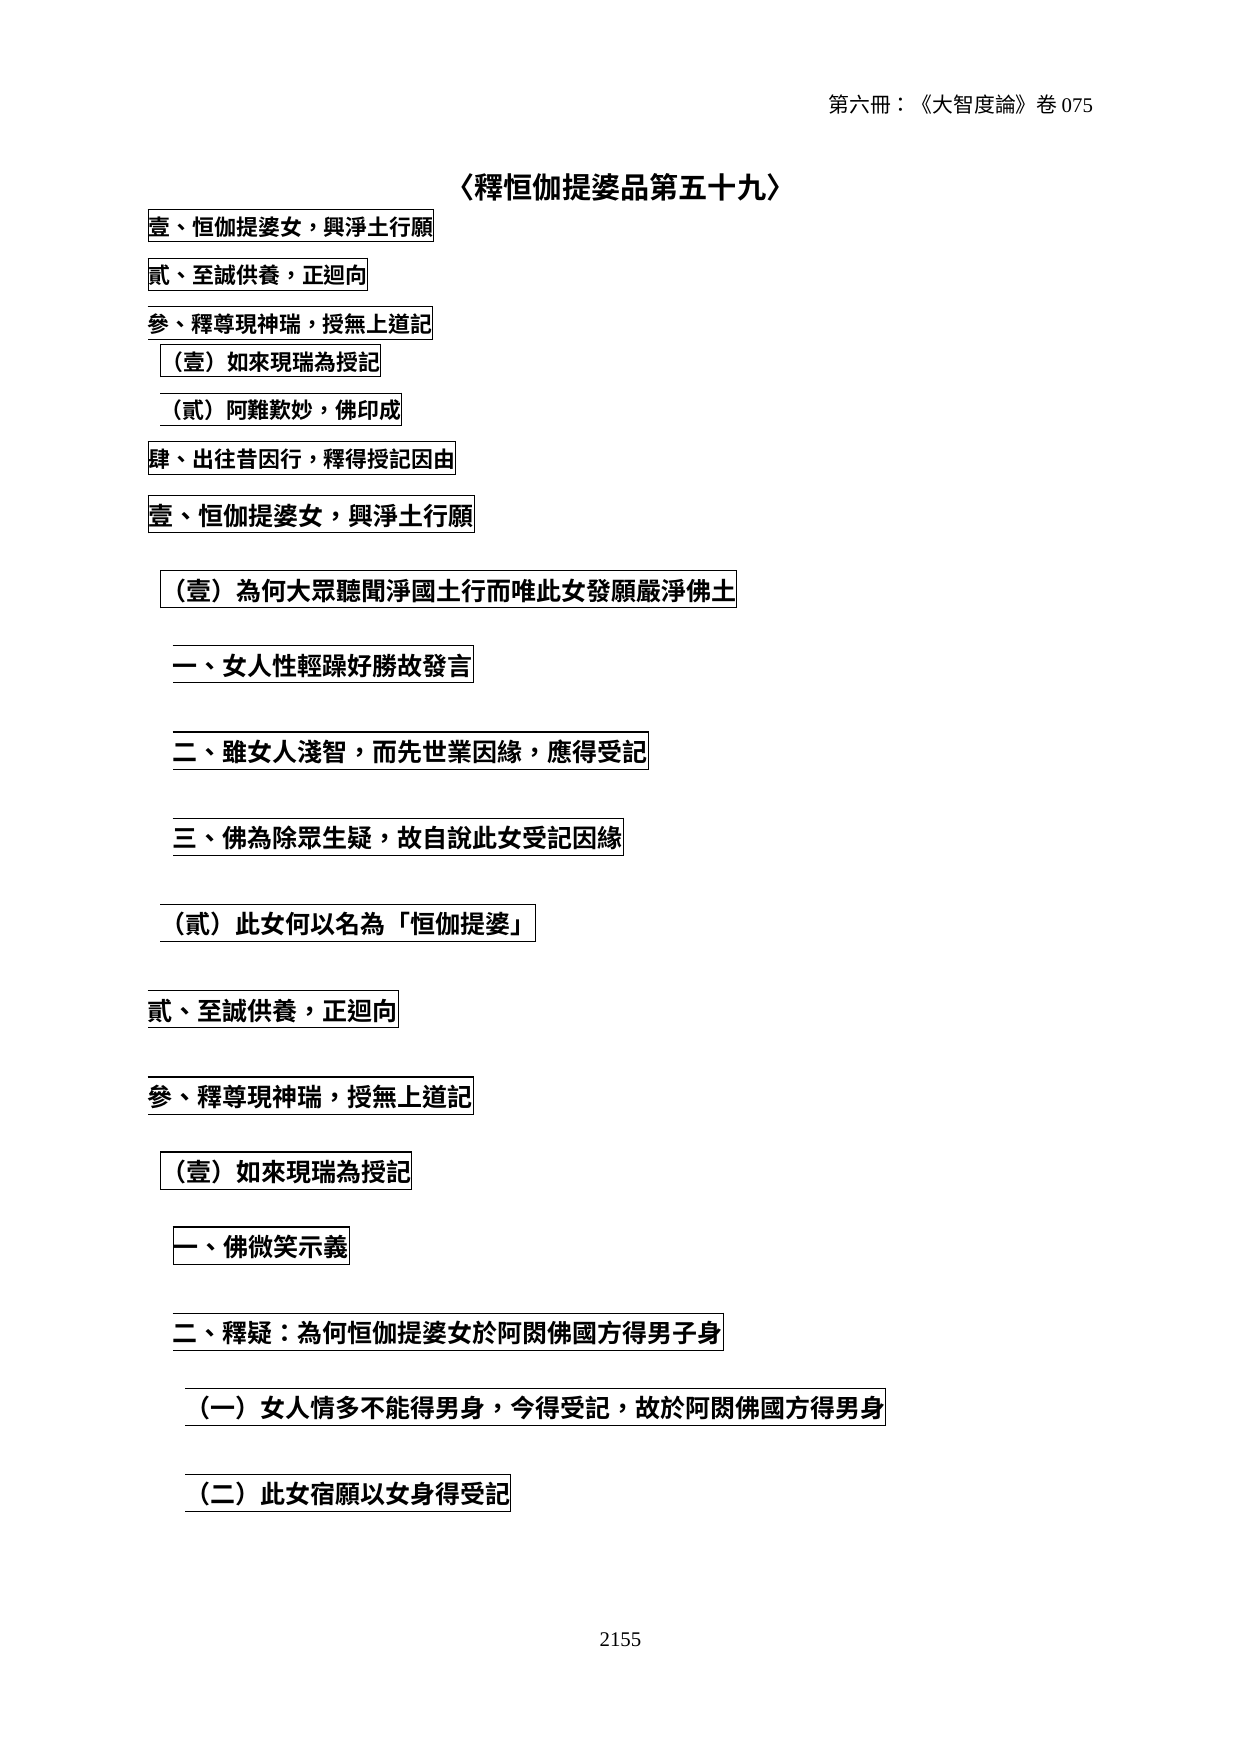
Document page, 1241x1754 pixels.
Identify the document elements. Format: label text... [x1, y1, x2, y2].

text 參、釋尊現神瑞，授無上道記 [148, 1058, 1092, 1133]
text 肆、出往昔因行，釋得授記因由 [148, 439, 1092, 477]
text 壹、恒伽提婆女，興淨土行願 [148, 207, 1092, 244]
text （貳）此女何以名為「恒伽提婆」 [160, 886, 1092, 961]
text 貳、至誠供養，正迴向 [148, 256, 1092, 293]
text 一、佛微笑示義 [173, 1208, 1092, 1283]
text 二、雖女人淺智，而先世業因緣，應得受記 [173, 713, 1092, 788]
text 壹、恒伽提婆女，興淨土行願 [148, 477, 1092, 552]
text 貳、至誠供養，正迴向 [148, 972, 1092, 1047]
text （壹）如來現瑞為授記 [160, 1133, 1092, 1208]
text 二、釋疑：為何恒伽提婆女於阿閦佛國方得男子身 [173, 1294, 1092, 1369]
text 三、佛為除眾生疑，故自說此女受記因緣 [173, 799, 1092, 874]
text 〈釋恒伽提婆品第五十九〉 [148, 164, 1092, 207]
text （壹）如來現瑞為授記 [160, 342, 1092, 379]
text （二）此女宿願以女身得受記 [185, 1456, 1092, 1531]
text 一、女人性輕躁好勝故發言 [173, 627, 1092, 702]
text （貳）阿難歎妙，佛印成 [160, 391, 1092, 428]
text 參、釋尊現神瑞，授無上道記 [148, 304, 1092, 342]
text （壹）為何大眾聽聞淨國土行而唯此女發願嚴淨佛土 [160, 552, 1092, 627]
text （一）女人情多不能得男身，今得受記，故於阿閦佛國方得男身 [185, 1369, 1092, 1444]
